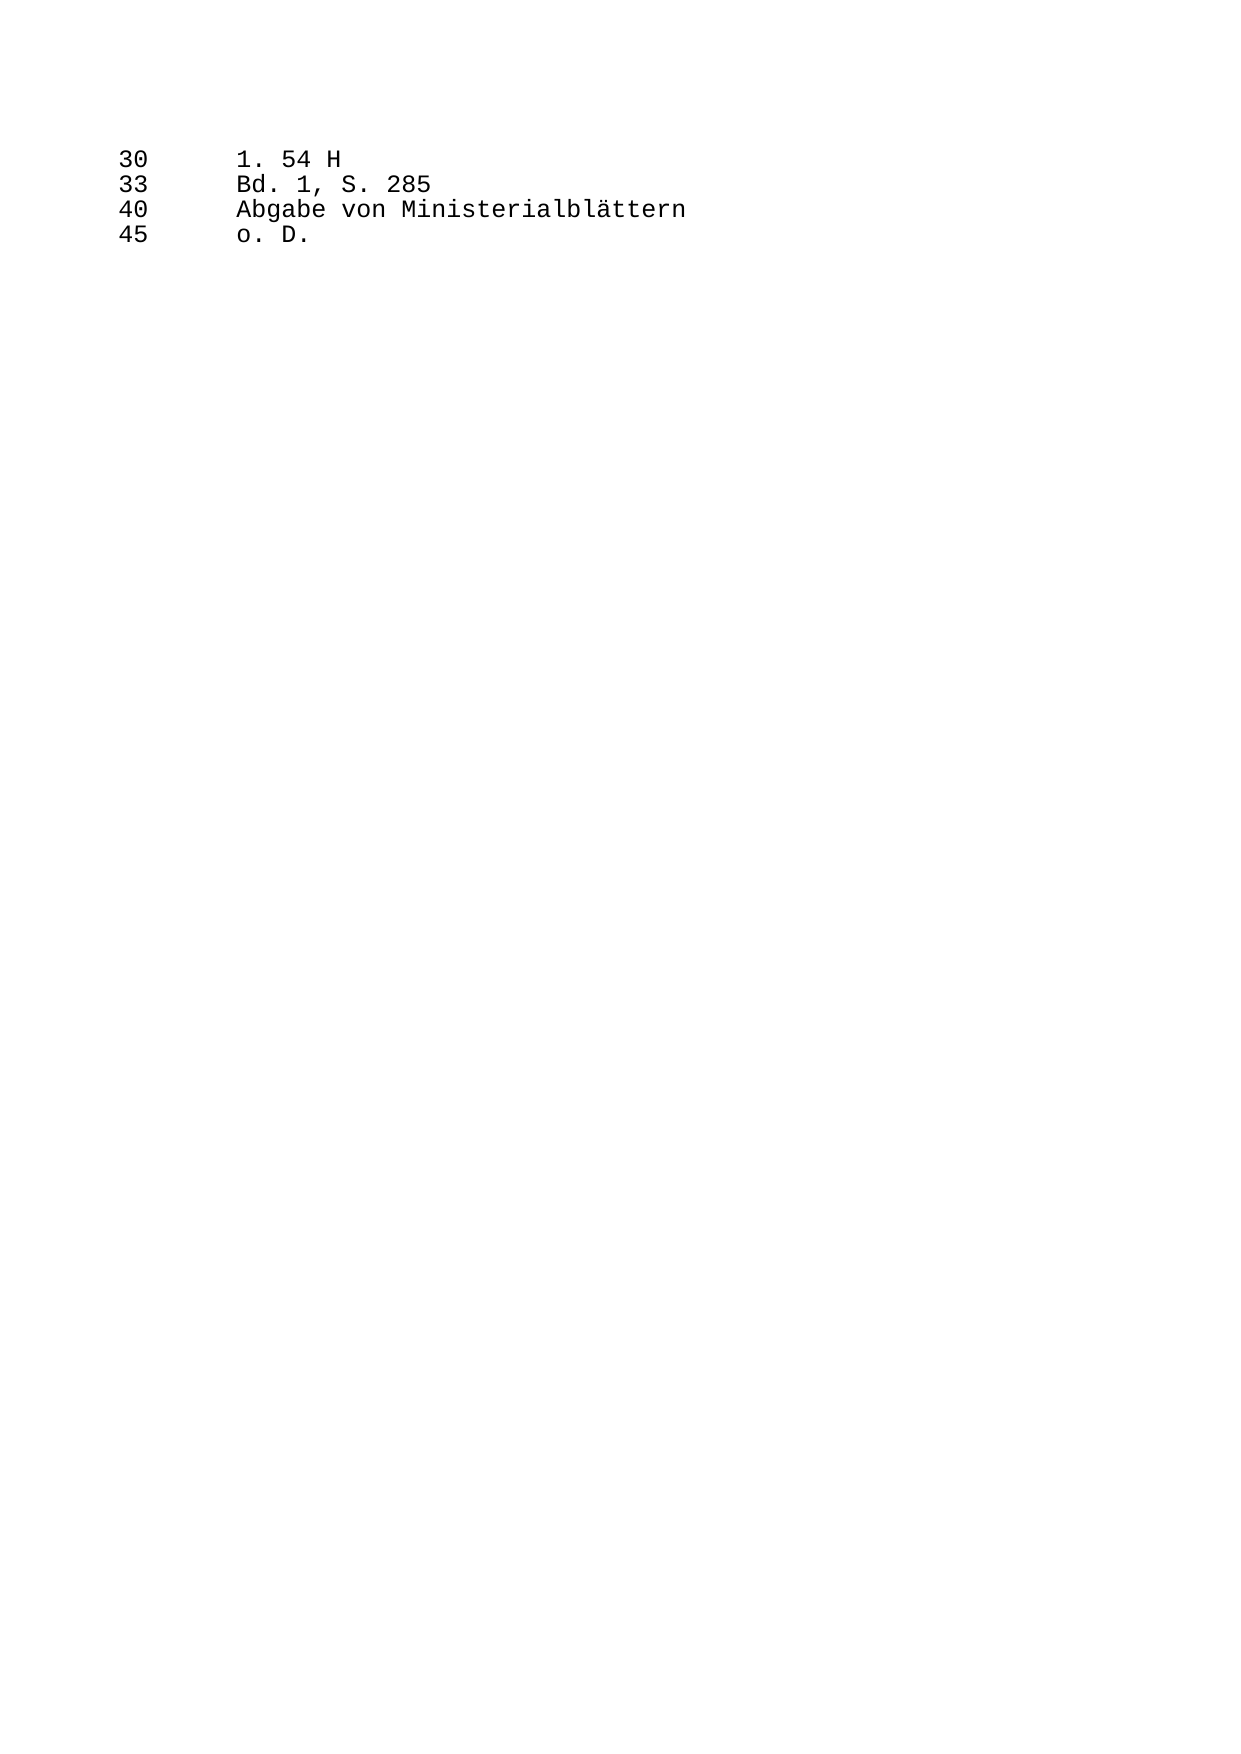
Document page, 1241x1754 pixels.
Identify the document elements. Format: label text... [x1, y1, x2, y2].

text 40 Abgabe von s[Ministerialblätter]sn [118, 198, 1122, 223]
text 33 Bd. 1, S. 285 [118, 173, 1122, 198]
text 45 o. D. [118, 223, 1122, 248]
text 30 1. 54 H [118, 148, 1122, 173]
